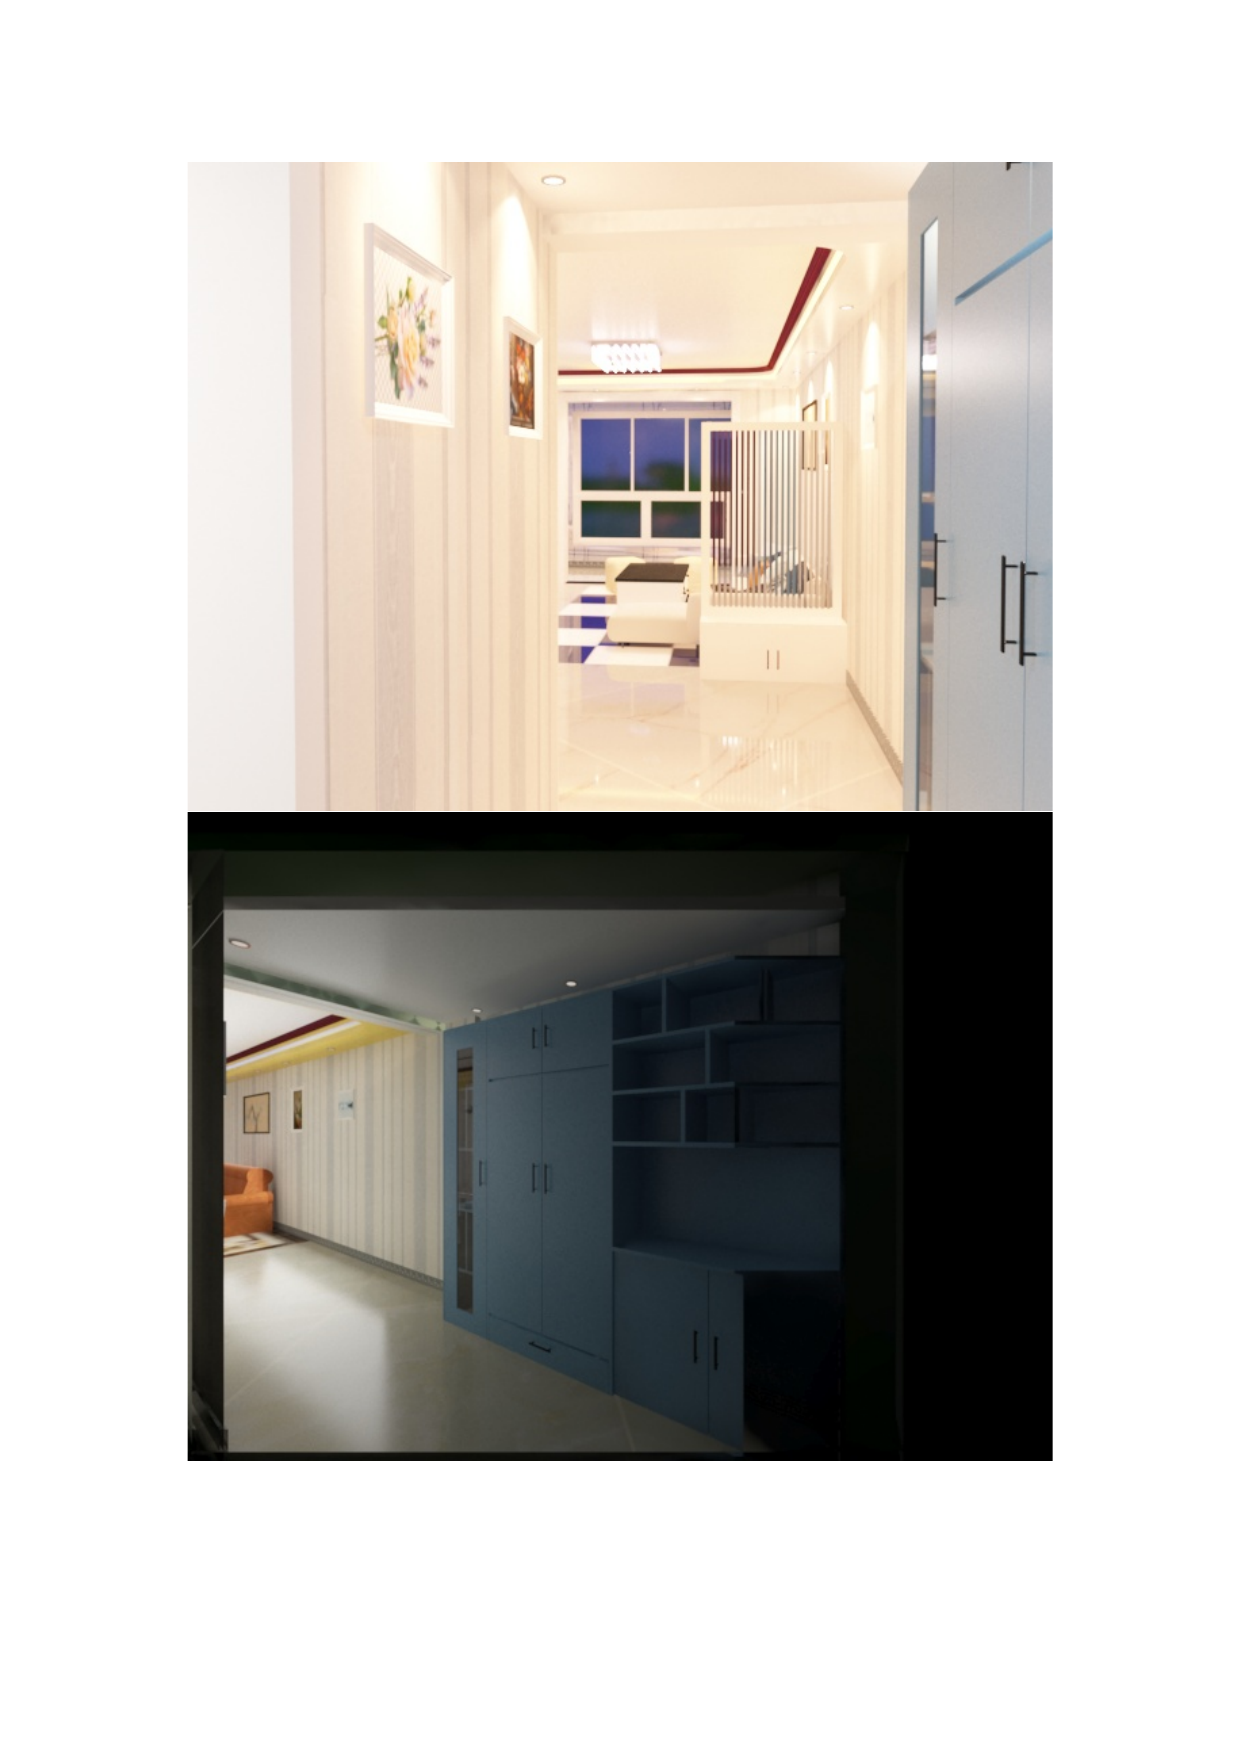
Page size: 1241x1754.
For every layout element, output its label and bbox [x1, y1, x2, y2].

picture [187, 162, 1053, 811]
picture [187, 812, 1053, 1461]
